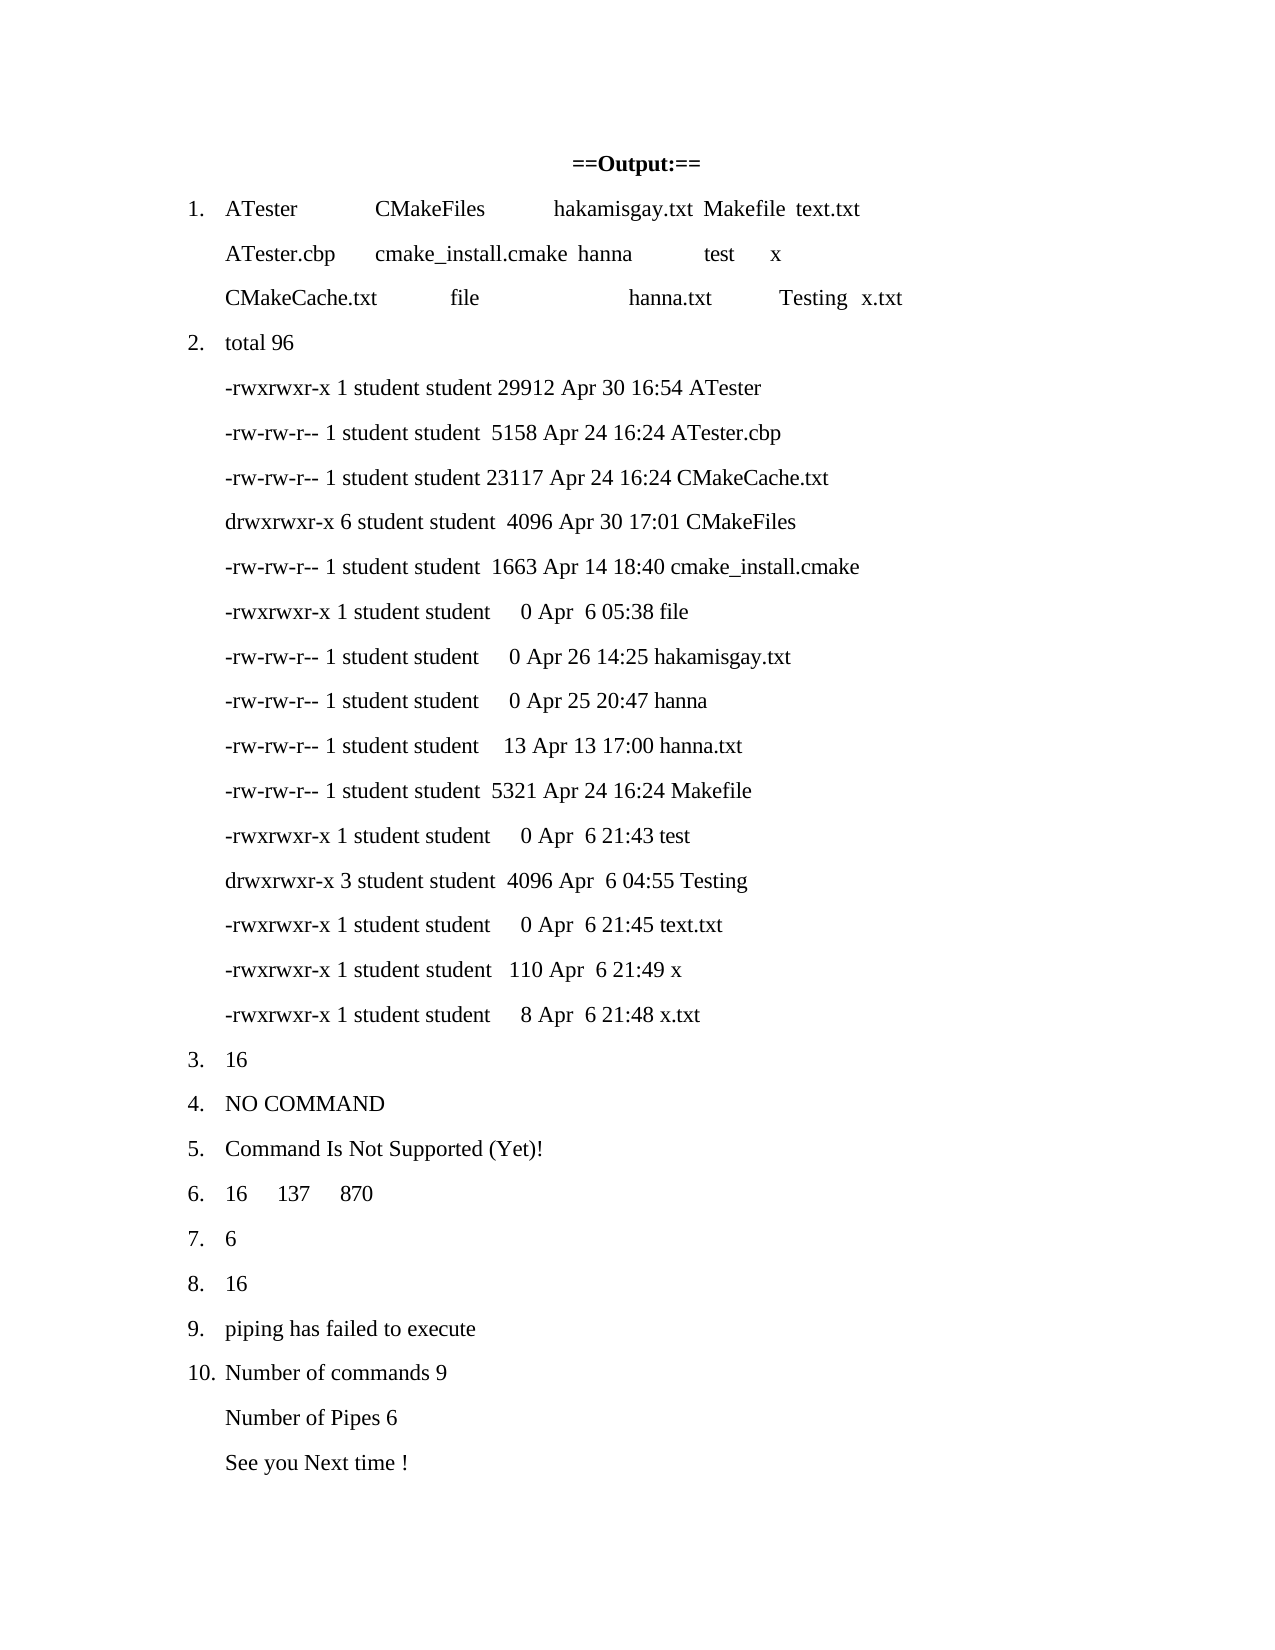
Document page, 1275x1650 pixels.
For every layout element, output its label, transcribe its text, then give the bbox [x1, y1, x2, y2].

text -rw-rw-r-- 1 student student 0 Apr 26 14:25 hakamisgay.txt [225, 643, 1137, 669]
list 16 [187, 1270, 1137, 1296]
list 6 [187, 1225, 1137, 1251]
text -rwxrwxr-x 1 student student 110 Apr 6 21:49 x [225, 956, 1137, 983]
text -rwxrwxr-x 1 student student 0 Apr 6 21:45 text.txt [225, 912, 1137, 938]
text See you Next time ! [225, 1449, 1137, 1475]
list piping has failed to execute [187, 1314, 1137, 1341]
text -rw-rw-r-- 1 student student 5321 Apr 24 16:24 Makefile [225, 777, 1137, 803]
list NO COMMAND [187, 1091, 1137, 1117]
text -rwxrwxr-x 1 student student 29912 Apr 30 16:54 ATester [225, 374, 1137, 401]
text -rw-rw-r-- 1 student student 1663 Apr 14 18:40 cmake_install.cmake [225, 553, 1137, 579]
list Number of commands 9 Number of Pipes 6 [187, 1359, 448, 1431]
text -rwxrwxr-x 1 student student 0 Apr 6 21:43 test [225, 822, 1137, 848]
text -rw-rw-r-- 1 student student 13 Apr 13 17:00 hanna.txt [225, 732, 1137, 758]
text -rw-rw-r-- 1 student student 5158 Apr 24 16:24 ATester.cbp [225, 419, 1137, 445]
subtitle ==Output:== [572, 150, 1137, 176]
text -rwxrwxr-x 1 student student 0 Apr 6 05:38 file [225, 598, 1137, 624]
text -rw-rw-r-- 1 student student 23117 Apr 24 16:24 CMakeCache.txt [225, 464, 1137, 490]
list 16 [187, 1046, 1137, 1072]
text drwxrwxr-x 6 student student 4096 Apr 30 17:01 CMakeFiles [225, 508, 1137, 535]
list 16 137 870 [187, 1180, 1137, 1206]
text -rwxrwxr-x 1 student student 8 Apr 6 21:48 x.txt [225, 1001, 1137, 1027]
list total 96 [187, 329, 1137, 356]
text -rw-rw-r-- 1 student student 0 Apr 25 20:47 hanna [225, 687, 1137, 714]
list Command Is Not Supported (Yet)! [187, 1135, 1137, 1162]
list ATester CMakeFiles hakamisgay.txt Makefile text.txt ATester.cbp cmake_install.cmake hanna test x CMakeCache.txt file hanna.txt Testing x.txt [187, 195, 907, 311]
text drwxrwxr-x 3 student student 4096 Apr 6 04:55 Testing [225, 867, 1137, 893]
